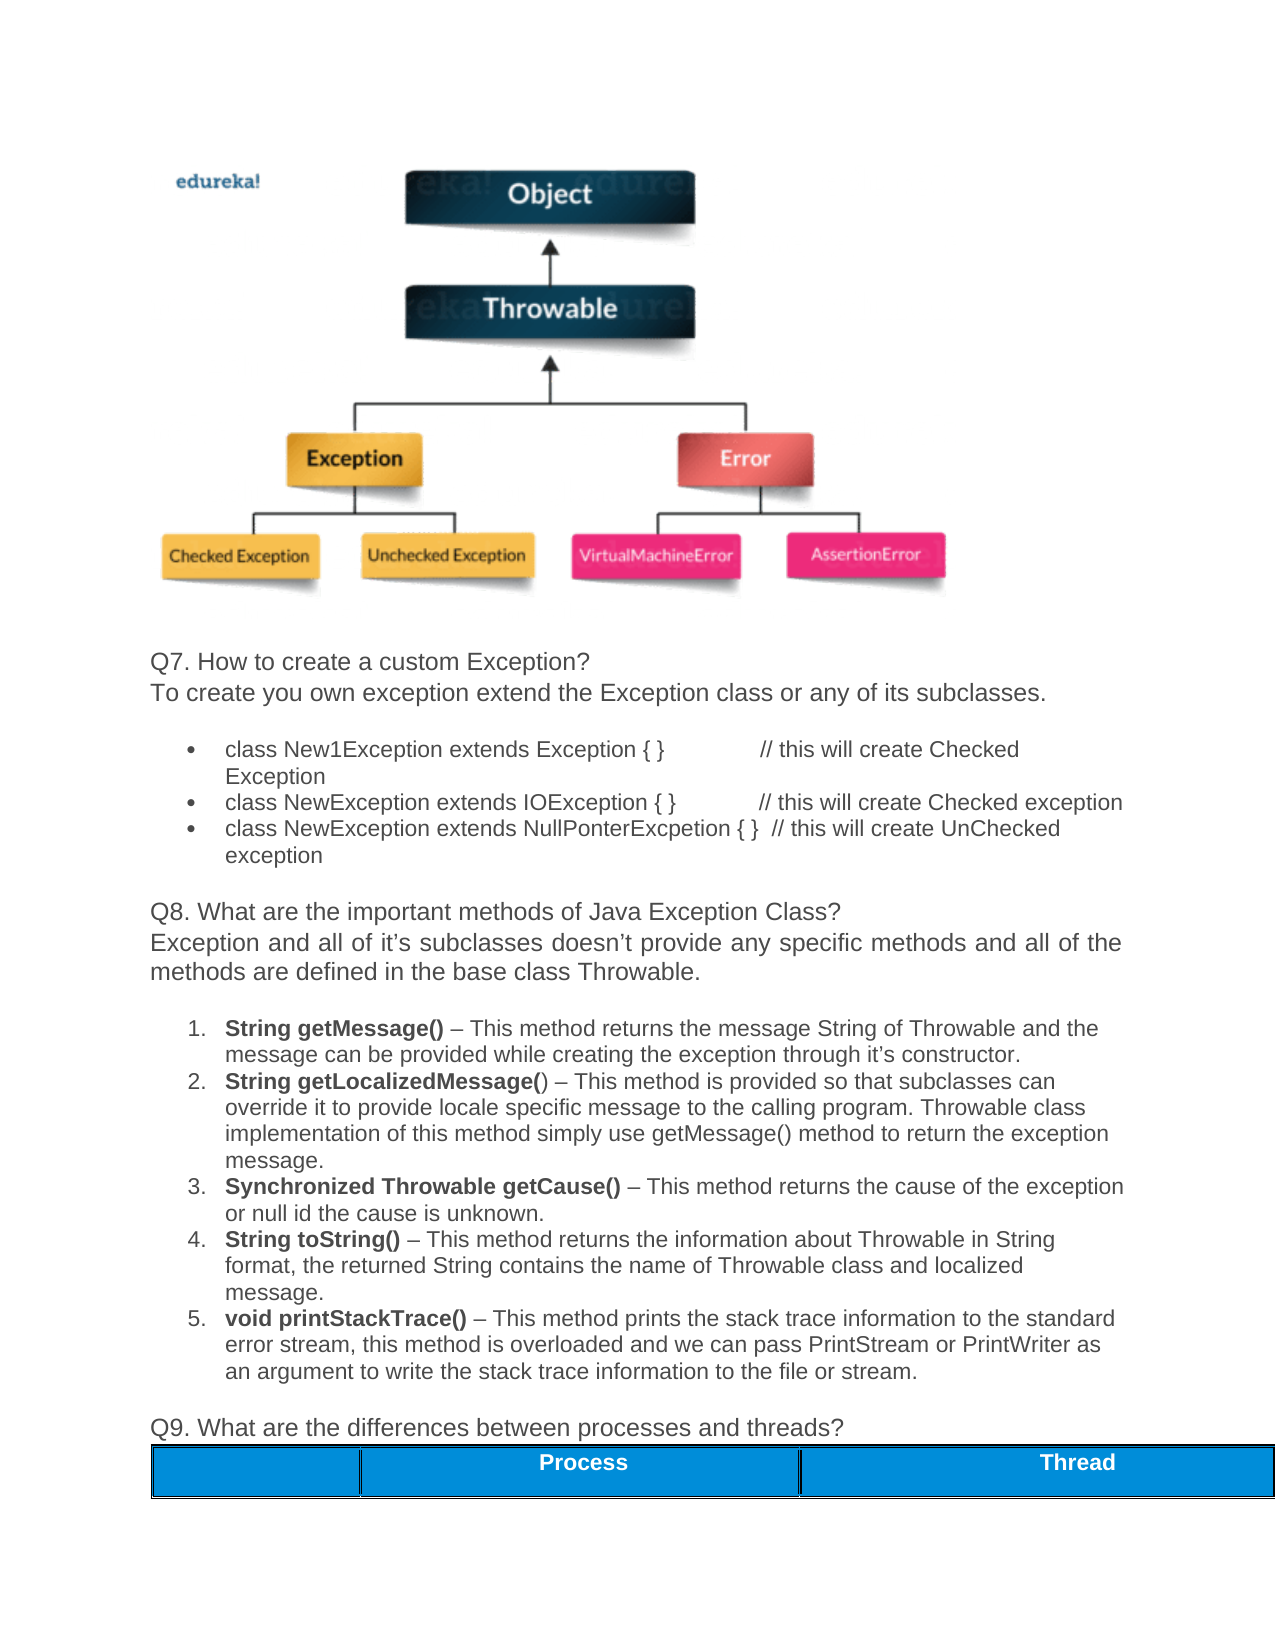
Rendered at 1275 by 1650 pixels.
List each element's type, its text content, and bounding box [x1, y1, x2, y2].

subtitle Q8. What are the important methods of Java Exception Class? [150, 897, 1125, 926]
list Synchronized Throwable getCause() – This method returns the cause of the exception or null id the cause is unknown. [187, 1173, 1125, 1226]
list String getMessage() – This method returns the message String of Throwable and the message can be provided while creating the exception through it’s constructor. [187, 1015, 1125, 1068]
list String toString() – This method returns the information about Throwable in String format, the returned String contains the name of Throwable class and localized message. [187, 1226, 1125, 1305]
text Exception and all of it’s subclasses doesn’t provide any specific methods and all of the methods are defined in the base class Throwable. [150, 928, 1125, 986]
table_header [154, 1448, 361, 1496]
list class NewException extends IOException { } // this will create Checked exception [187, 789, 1125, 815]
subtitle Q7. How to create a custom Exception? [150, 647, 1125, 676]
text To create you own exception extend the Exception class or any of its subclasses. [150, 678, 1125, 707]
table_header Thread [800, 1448, 1273, 1496]
table_header Process [361, 1446, 800, 1496]
subtitle Q9. What are the differences between processes and threads? [150, 1413, 1125, 1442]
list String getLocalizedMessage() – This method is provided so that subclasses can override it to provide locale specific message to the calling program. Throwable class implementation of this method simply use getMessage() method to return the exception message. [187, 1068, 1125, 1173]
list class New1Exception extends Exception { } // this will create Checked Exception [187, 736, 1125, 789]
list void printStackTrace() – This method prints the stack trace information to the standard error stream, this method is overloaded and we can pass PrintStream or PrintWriter as an argument to write the stack trace information to the file or stream. [187, 1305, 1125, 1384]
list class NewException extends NullPonterExcpetion { } // this will create UnChecked exception [187, 815, 1125, 868]
picture [150, 150, 957, 619]
